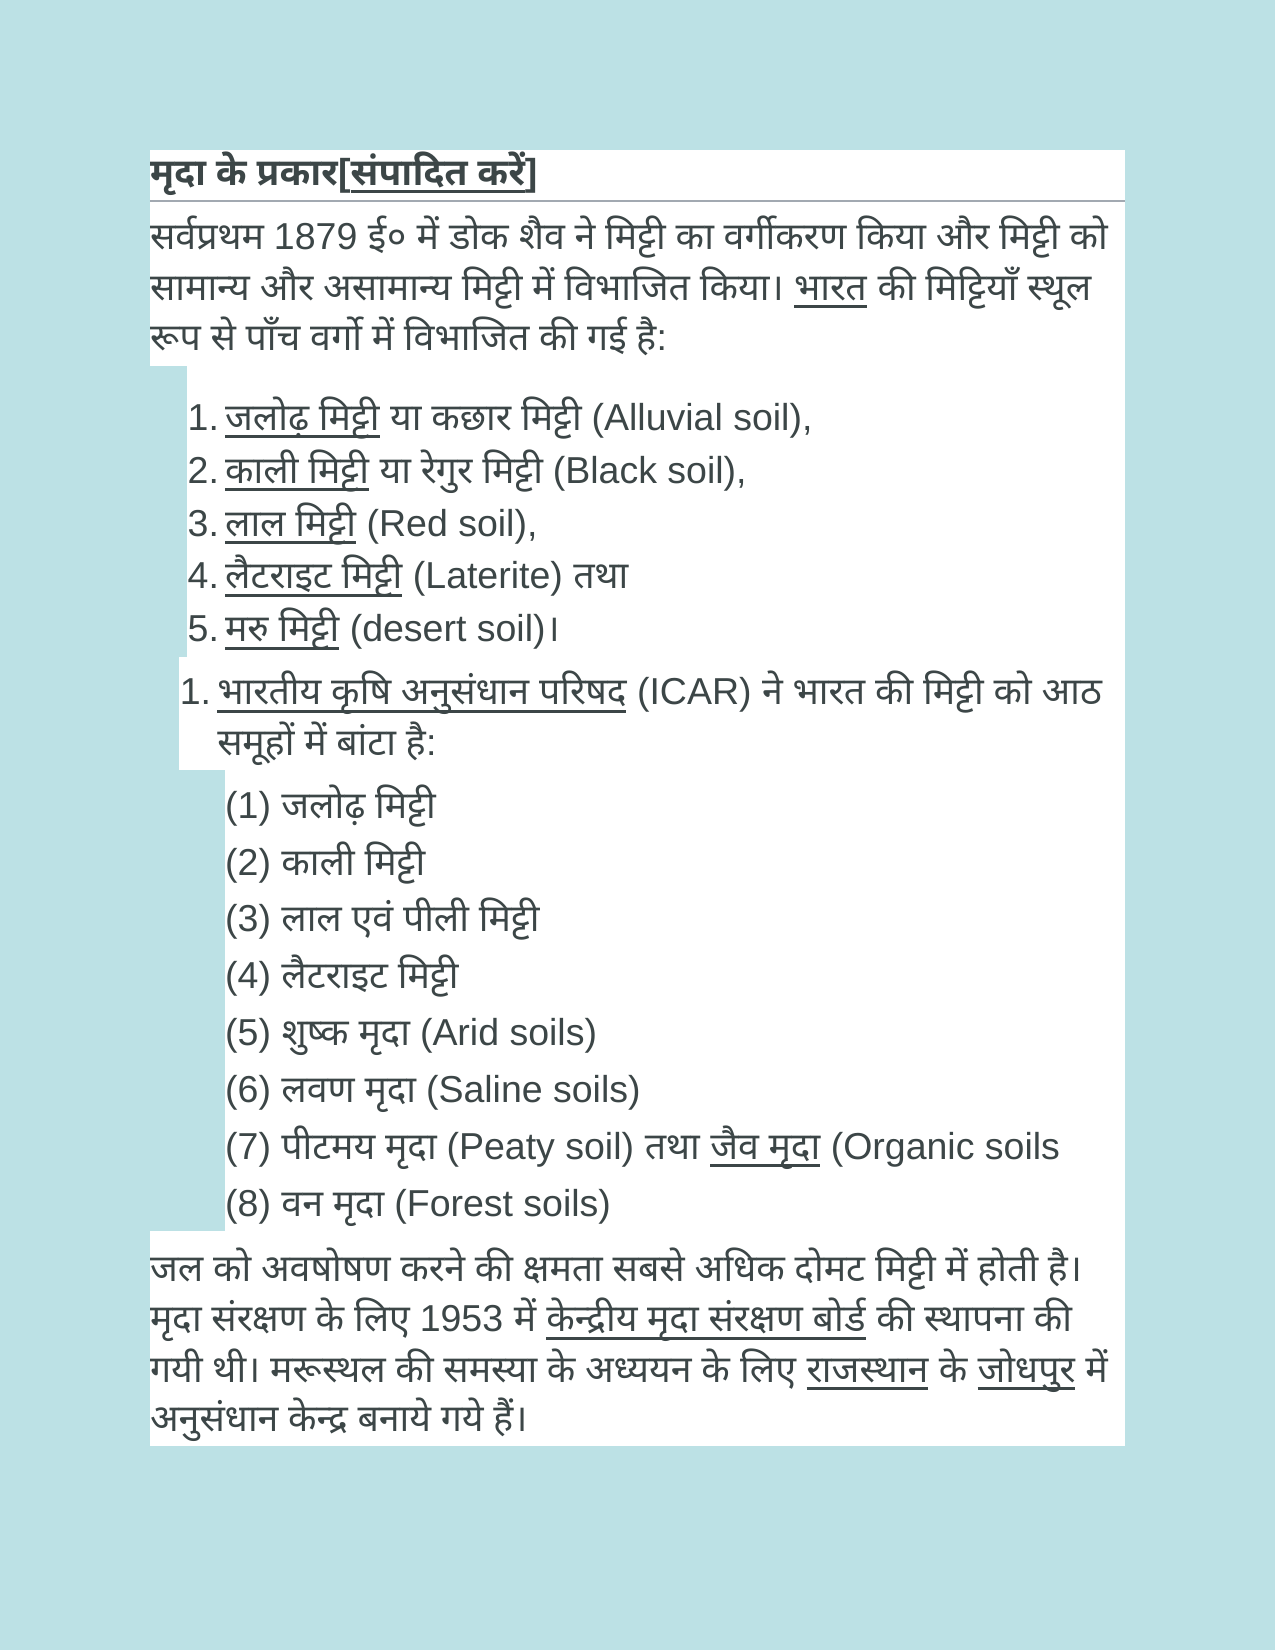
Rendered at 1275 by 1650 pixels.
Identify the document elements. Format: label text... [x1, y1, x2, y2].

text सर्वप्रथम 1879 ई० में डोक शैव ने मिट्टी का वर्गीकरण किया और मिट्टी को सामान्य और असामान्य मिट्टी में विभाजित किया। भारत की मिट्टियाँ स्थूल रूप से पाँच वर्गो में विभाजित की गई है: [150, 214, 1125, 366]
list भारतीय कृषि अनुसंधान परिषद (ICAR) ने भारत की मिट्टी को आठ समूहों में बांटा है: [179, 669, 1125, 770]
text जल को अवषोषण करने की क्षमता सबसे अधिक दोमट मिट्टी में होती है। मृदा संरक्षण के लिए 1953 में केन्द्रीय मृदा संरक्षण बोर्ड की स्थापना की गयी थी। मरूस्थल की समस्या के अध्ययन के लिए राजस्थान के जोधपुर में अनुसंधान केन्द्र बनाये गये हैं। [150, 1248, 1125, 1446]
text (7) पीटमय मृदा (Peaty soil) तथा जैव मृदा (Organic soils [225, 1124, 1125, 1174]
subtitle मृदा के प्रकार[संपादित करें] [150, 150, 1125, 200]
list लैटराइट मिट्टी (Laterite) तथा [187, 554, 1125, 604]
text (5) शुष्क मृदा (Arid soils) [225, 1010, 1125, 1061]
text (8) वन मृदा (Forest soils) [225, 1181, 1125, 1231]
text (2) काली मिट्टी [225, 840, 1125, 890]
list लाल मिट्टी (Red soil), [187, 501, 1125, 551]
text (6) लवण मृदा (Saline soils) [225, 1067, 1125, 1118]
list काली मिट्टी या रेगुर मिट्टी (Black soil), [187, 448, 1125, 498]
list जलोढ़ मिट्टी या कछार मिट्टी (Alluvial soil), [187, 395, 1125, 445]
text (4) लैटराइट मिट्टी [225, 953, 1125, 1004]
text (3) लाल एवं पीली मिट्टी [225, 897, 1125, 947]
text (1) जलोढ़ मिट्टी [225, 783, 1125, 833]
list मरु मिट्टी (desert soil)। [187, 607, 1125, 657]
